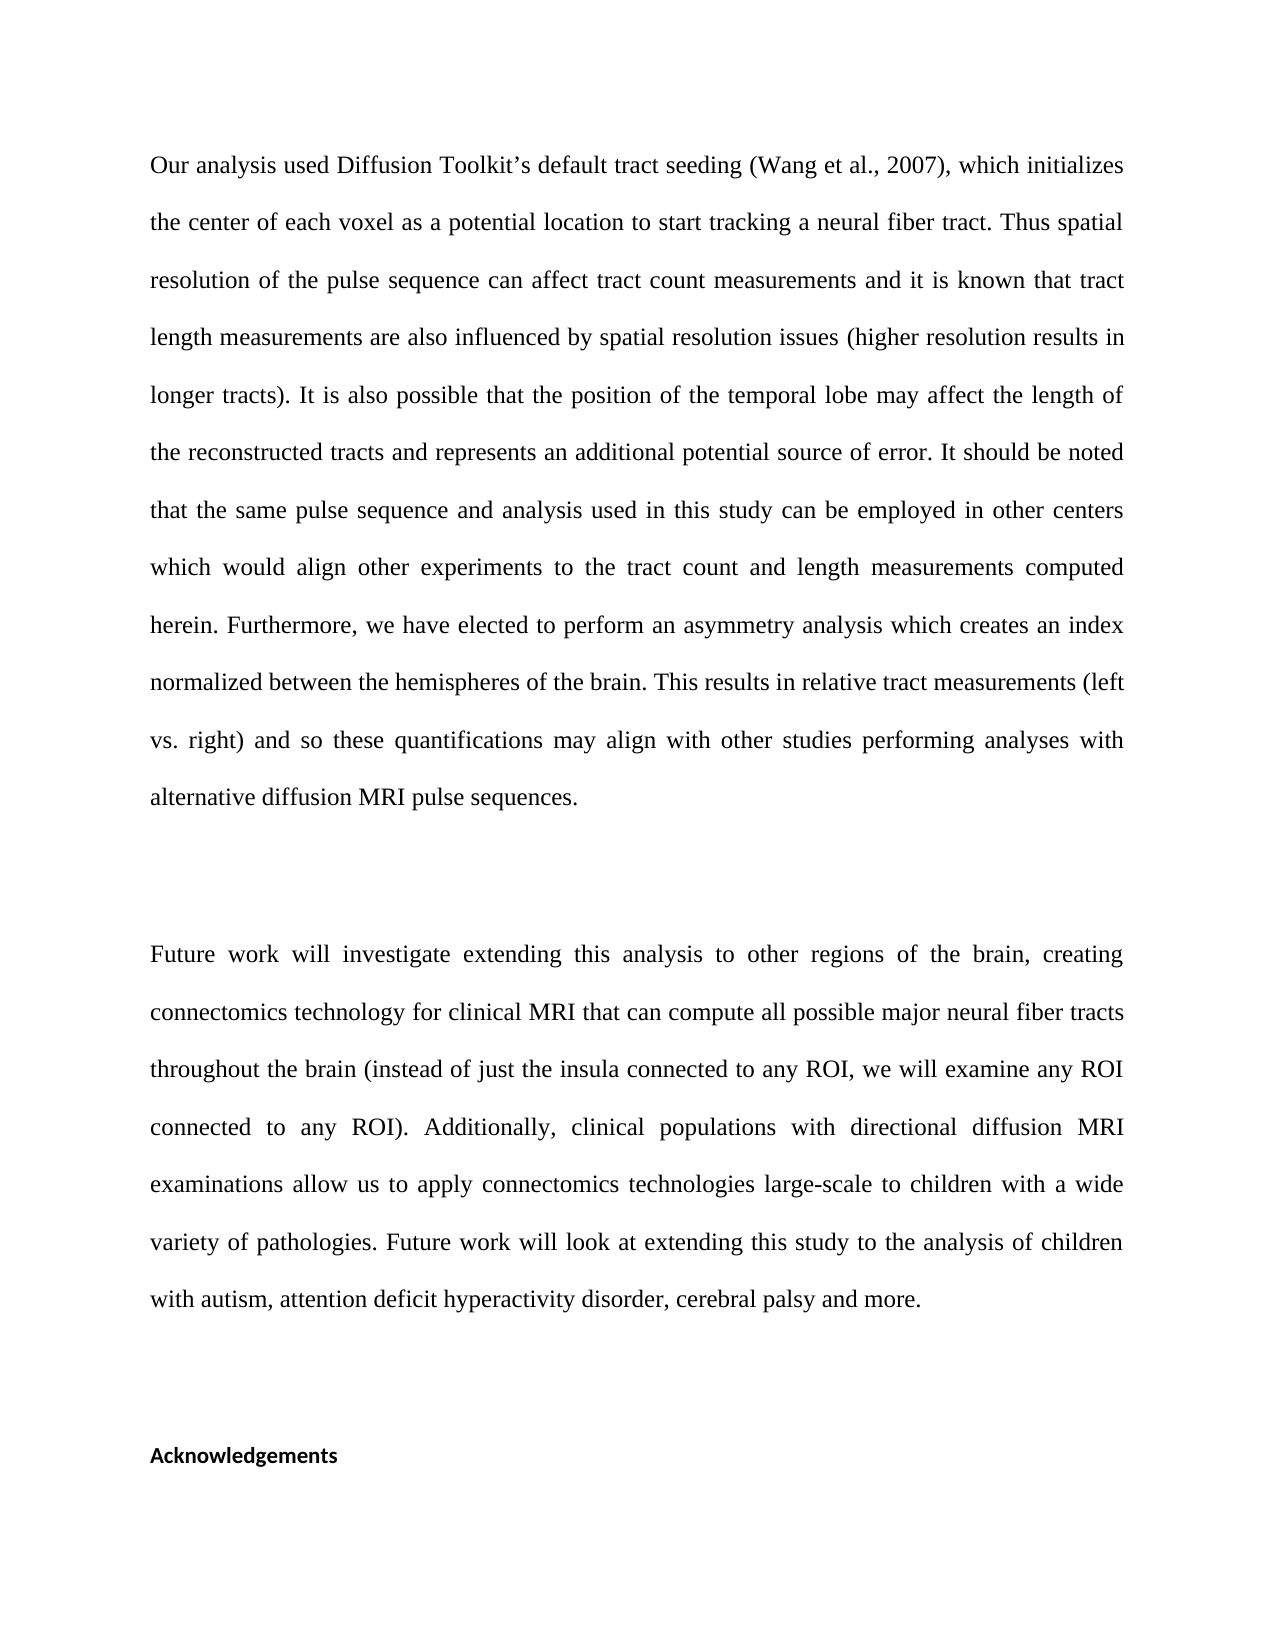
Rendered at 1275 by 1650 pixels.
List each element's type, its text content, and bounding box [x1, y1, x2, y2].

text Future work will investigate extending this analysis to other regions of the brain, creating connectomics technology for clinical MRI that can compute all possible major neural fiber tracts throughout the brain (instead of just the insula connected to any ROI, we will examine any ROI connected to any ROI). Additionally, clinical populations with directional diffusion MRI examinations allow us to apply connectomics technologies large-scale to children with a wide variety of pathologies. Future work will look at extending this study to the analysis of children with autism, attention deficit hyperactivity disorder, cerebral palsy and more. [150, 939, 1125, 1313]
text Acknowledgements [150, 1441, 1125, 1469]
text Our analysis used Diffusion Toolkit’s default tract seeding (Wang et al., 2007), which initializes the center of each voxel as a potential location to start tracking a neural fiber tract. Thus spatial resolution of the pulse sequence can affect tract count measurements and it is known that tract length measurements are also influenced by spatial resolution issues (higher resolution results in longer tracts). It is also possible that the position of the temporal lobe may affect the length of the reconstructed tracts and represents an additional potential source of error. It should be noted that the same pulse sequence and analysis used in this study can be employed in other centers which would align other experiments to the tract count and length measurements computed herein. Furthermore, we have elected to perform an asymmetry analysis which creates an index normalized between the hemispheres of the brain. This results in relative tract measurements (left vs. right) and so these quantifications may align with other studies performing analyses with alternative diffusion MRI pulse sequences. [150, 150, 1125, 811]
